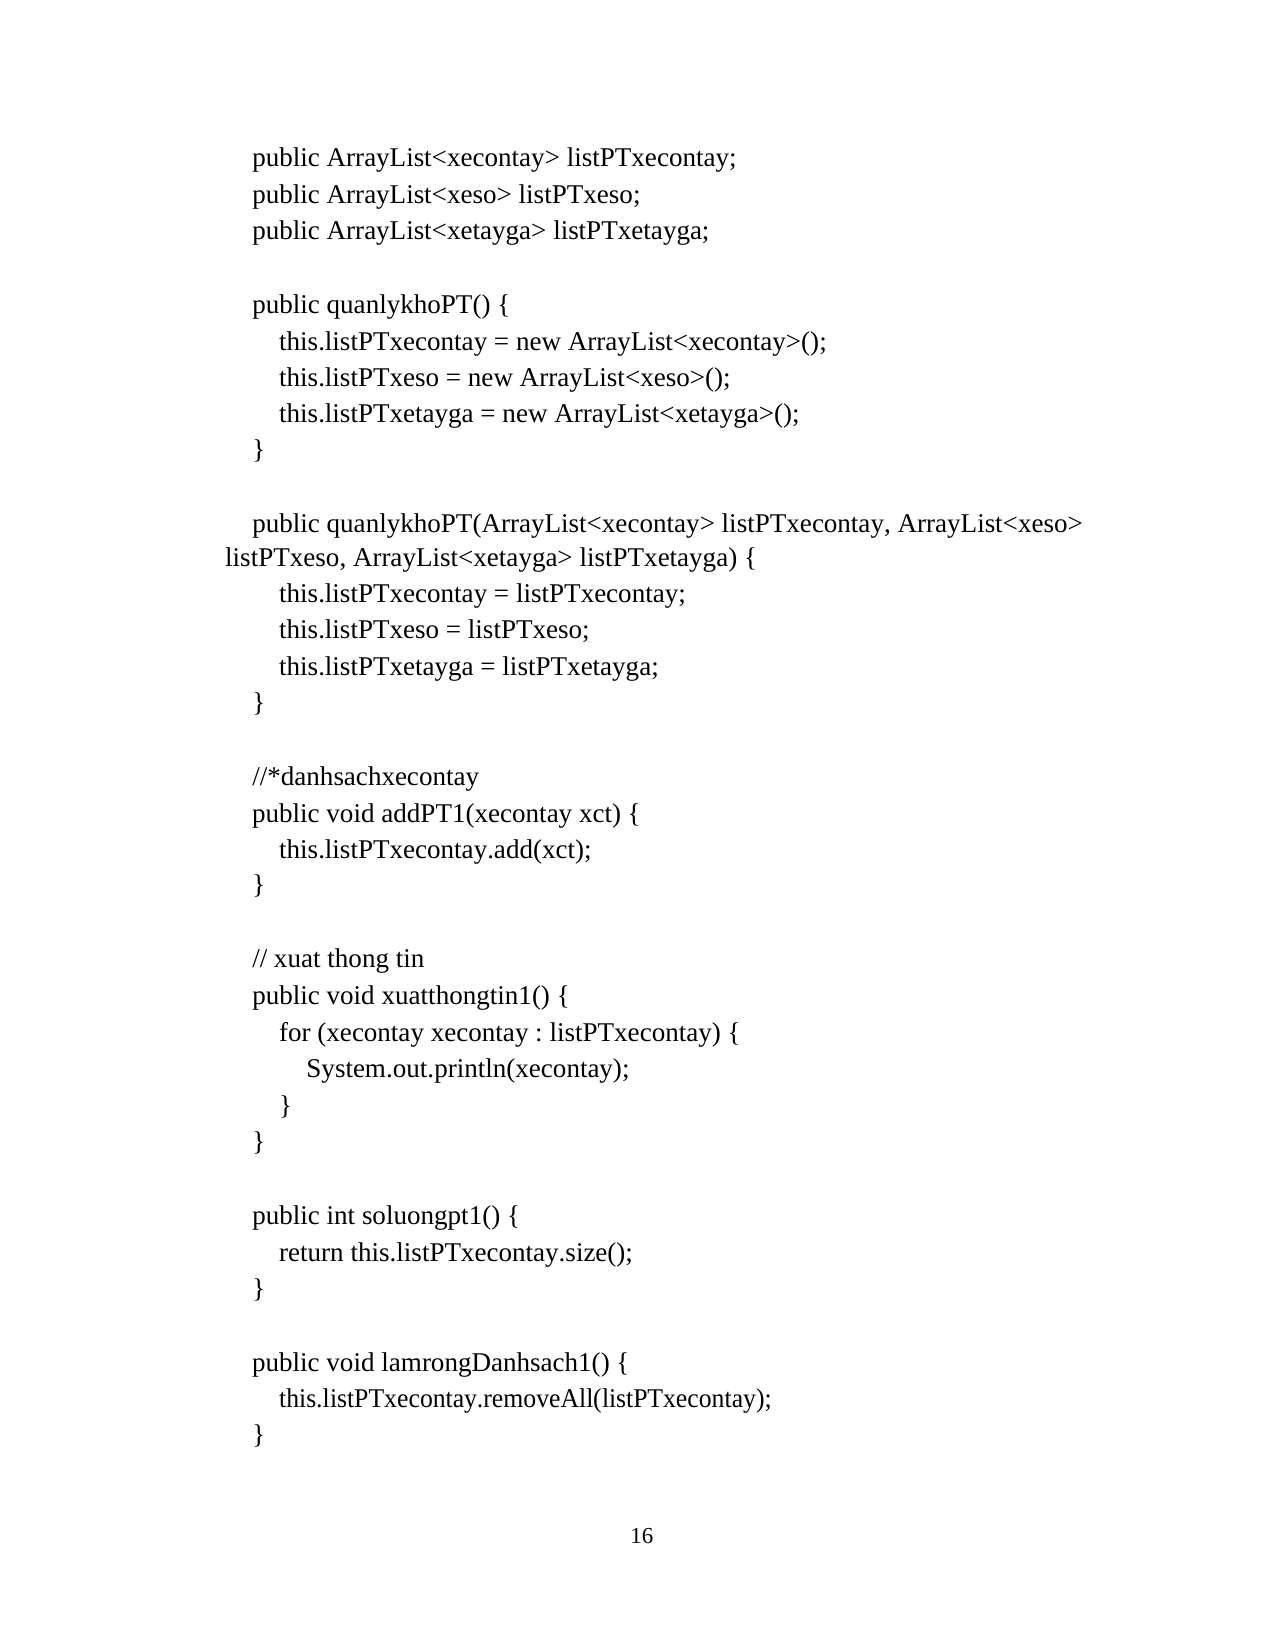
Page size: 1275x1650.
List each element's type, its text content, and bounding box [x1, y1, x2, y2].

text public ArrayList<xetayga> listPTxetayga; [252, 214, 1275, 245]
text // xuat thong tin [252, 943, 1275, 974]
text } [252, 1419, 1275, 1450]
text public int soluongpt1() { [252, 1199, 1275, 1230]
text public void xuatthongtin1() { [252, 979, 1275, 1011]
text public quanlykhoPT() { [252, 288, 1275, 319]
text } [252, 434, 1275, 465]
text } [279, 1089, 1275, 1120]
text //*danhsachxecontay [252, 759, 1275, 791]
text } [252, 1126, 1275, 1157]
text public void lamrongDanhsach1() { this.listPTxecontay.removeAll(listPTxecontay); [252, 1346, 897, 1413]
text for (xecontay xecontay : listPTxecontay) { System.out.println(xecontay); [279, 1016, 743, 1084]
text } [252, 1273, 1275, 1304]
text this.listPTxecontay = new ArrayList<xecontay>(); this.listPTxeso = new ArrayList<xeso>(); this.listPTxetayga = new ArrayList<xetayga>(); [279, 324, 897, 428]
text public void addPT1(xecontay xct) { this.listPTxecontay.add(xct); [252, 797, 643, 864]
text this.listPTxecontay = listPTxecontay; this.listPTxeso = listPTxeso; this.listPTxetayga = listPTxetayga; [279, 577, 693, 681]
text public ArrayList<xecontay> listPTxecontay; public ArrayList<xeso> listPTxeso; [252, 142, 769, 209]
text } [252, 686, 1275, 717]
text public quanlykhoPT(ArrayList<xecontay> listPTxecontay, ArrayList<xeso> listPTxeso, ArrayList<xetayga> listPTxetayga) { [225, 507, 1143, 572]
text return this.listPTxecontay.size(); [279, 1236, 1275, 1267]
text } [252, 869, 1275, 900]
